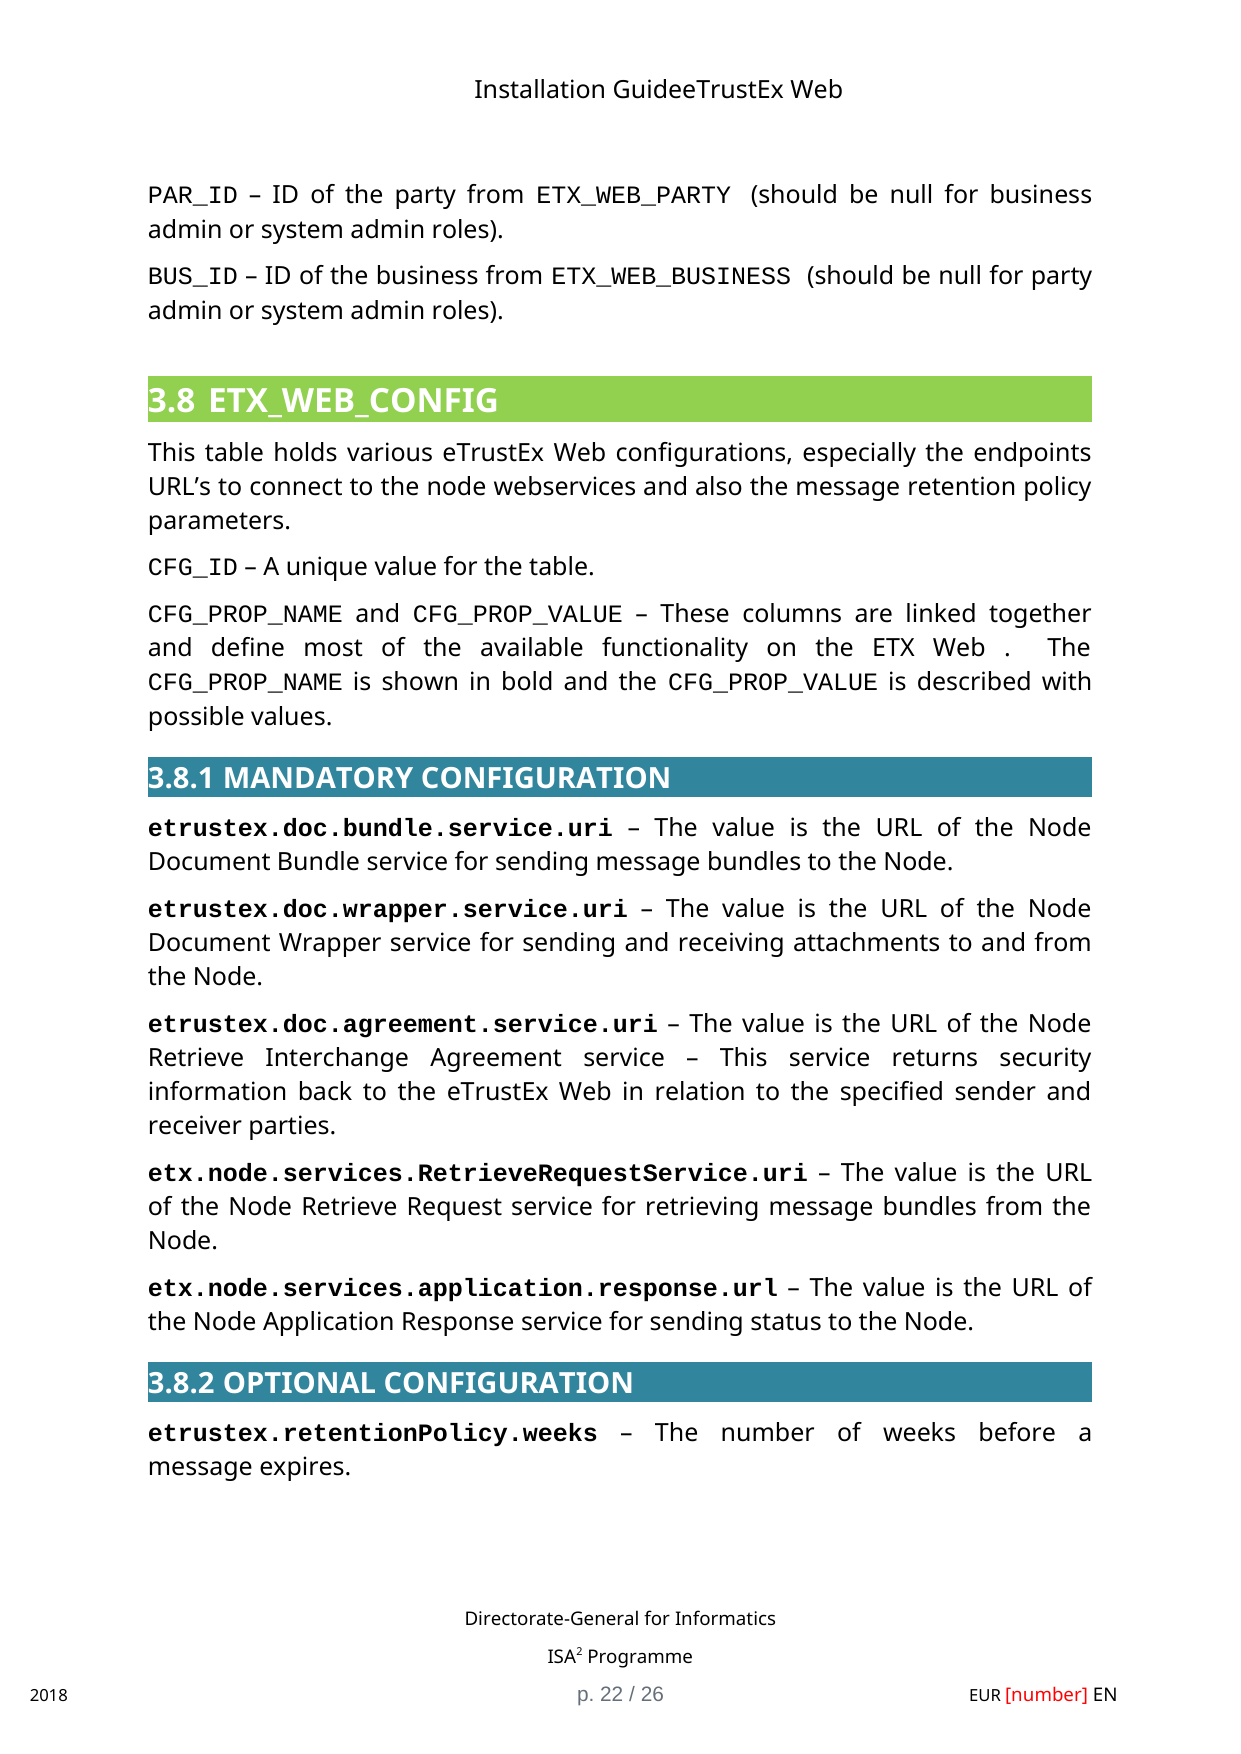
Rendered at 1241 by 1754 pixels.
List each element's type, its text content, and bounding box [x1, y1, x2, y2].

text CFG_PROP_NAME and CFG_PROP_VALUE – These columns are linked together and define most of the available functionality on the ETX Web . The CFG_PROP_NAME is shown in bold and the CFG_PROP_VALUE is described with possible values. [148, 596, 1092, 732]
text BUS_ID – ID of the business from ETX_WEB_BUSINESS (should be null for party admin or system admin roles). [148, 258, 1092, 326]
text This table holds various eTrustEx Web configurations, especially the endpoints URL’s to connect to the node webservices and also the message retention policy parameters. [148, 434, 1092, 536]
text PAR_ID – ID of the party from ETX_WEB_PARTY (should be null for business admin or system admin roles). [148, 177, 1092, 246]
text CFG_ID – A unique value for the table. [148, 549, 1092, 583]
text etrustex.doc.wrapper.service.uri – The value is the URL of the Node Document Wrapper service for sending and receiving attachments to and from the Node. [148, 890, 1092, 993]
subtitle ETX_WEB_CONFIG [148, 376, 1092, 422]
subtitle MANDATORY CONFIGURATION [148, 757, 1092, 797]
text etx.node.services.application.response.url – The value is the URL of the Node Application Response service for sending status to the Node. [148, 1269, 1092, 1337]
text etx.node.services.RetrieveRequestService.uri – The value is the URL of the Node Retrieve Request service for retrieving message bundles from the Node. [148, 1154, 1092, 1257]
text etrustex.doc.bundle.service.uri – The value is the URL of the Node Document Bundle service for sending message bundles to the Node. [148, 809, 1092, 878]
subtitle OPTIONAL CONFIGURATION [148, 1362, 1092, 1402]
text etrustex.retentionPolicy.weeks – The number of weeks before a message expires. [148, 1415, 1092, 1483]
text etrustex.doc.agreement.service.uri – The value is the URL of the Node Retrieve Interchange Agreement service – This service returns security information back to the eTrustEx Web in relation to the specified sender and receiver parties. [148, 1005, 1092, 1142]
